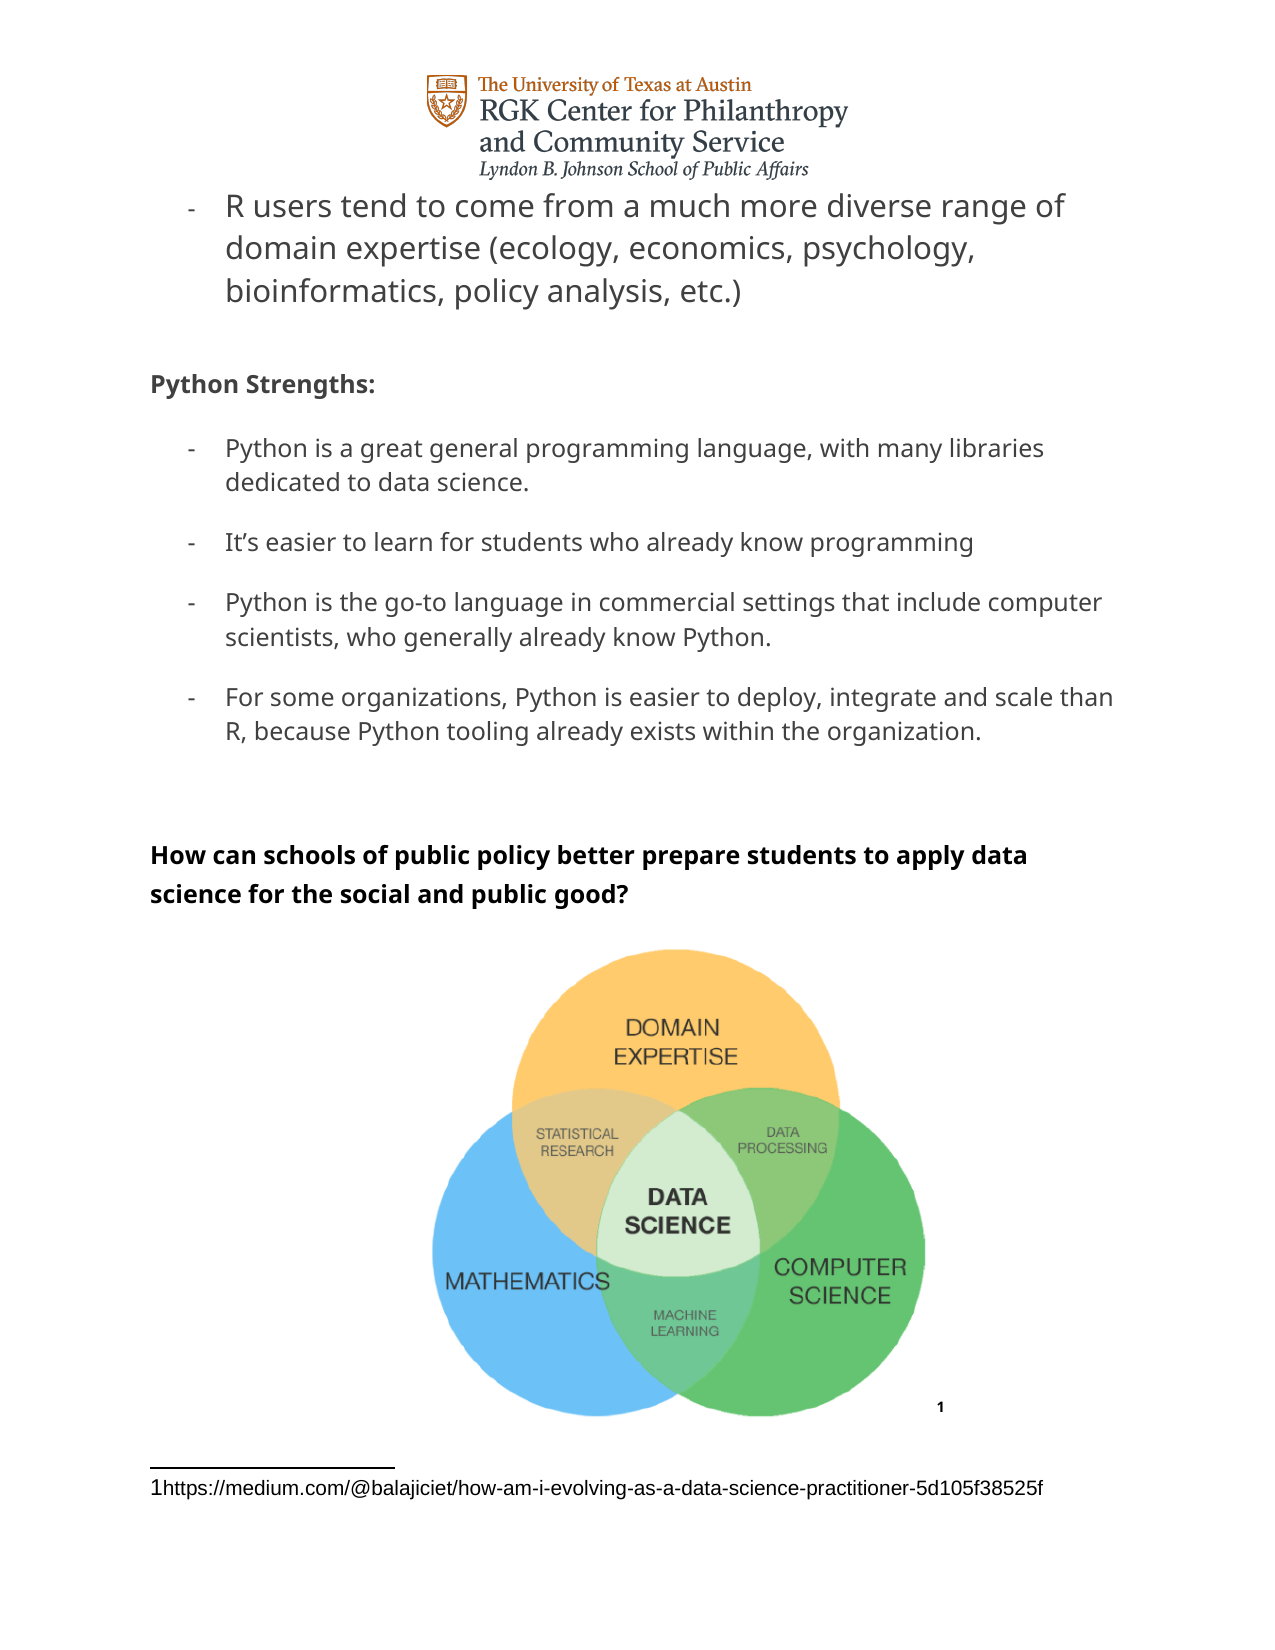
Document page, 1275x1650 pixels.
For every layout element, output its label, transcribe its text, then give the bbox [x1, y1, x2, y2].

list Python is a great general programming language, with many libraries dedicated to data science. [187, 430, 1125, 525]
list R users tend to come from a much more diverse range of domain expertise (ecology, economics, psychology, bioinformatics, policy analysis, etc.) [187, 184, 1125, 338]
text How can schools of public policy better prepare students to apply data science for the social and public good? [150, 837, 1125, 911]
picture [427, 75, 849, 180]
picture [416, 940, 930, 1424]
text Python Strengths: [150, 367, 1125, 401]
list It’s easier to learn for students who already know programming [187, 525, 1125, 585]
list For some organizations, Python is easier to deploy, integrate and scale than R, because Python tooling already exists within the organization. [187, 679, 1125, 808]
list Python is the go-to language in commercial settings that include computer scientists, who generally already know Python. [187, 585, 1125, 679]
